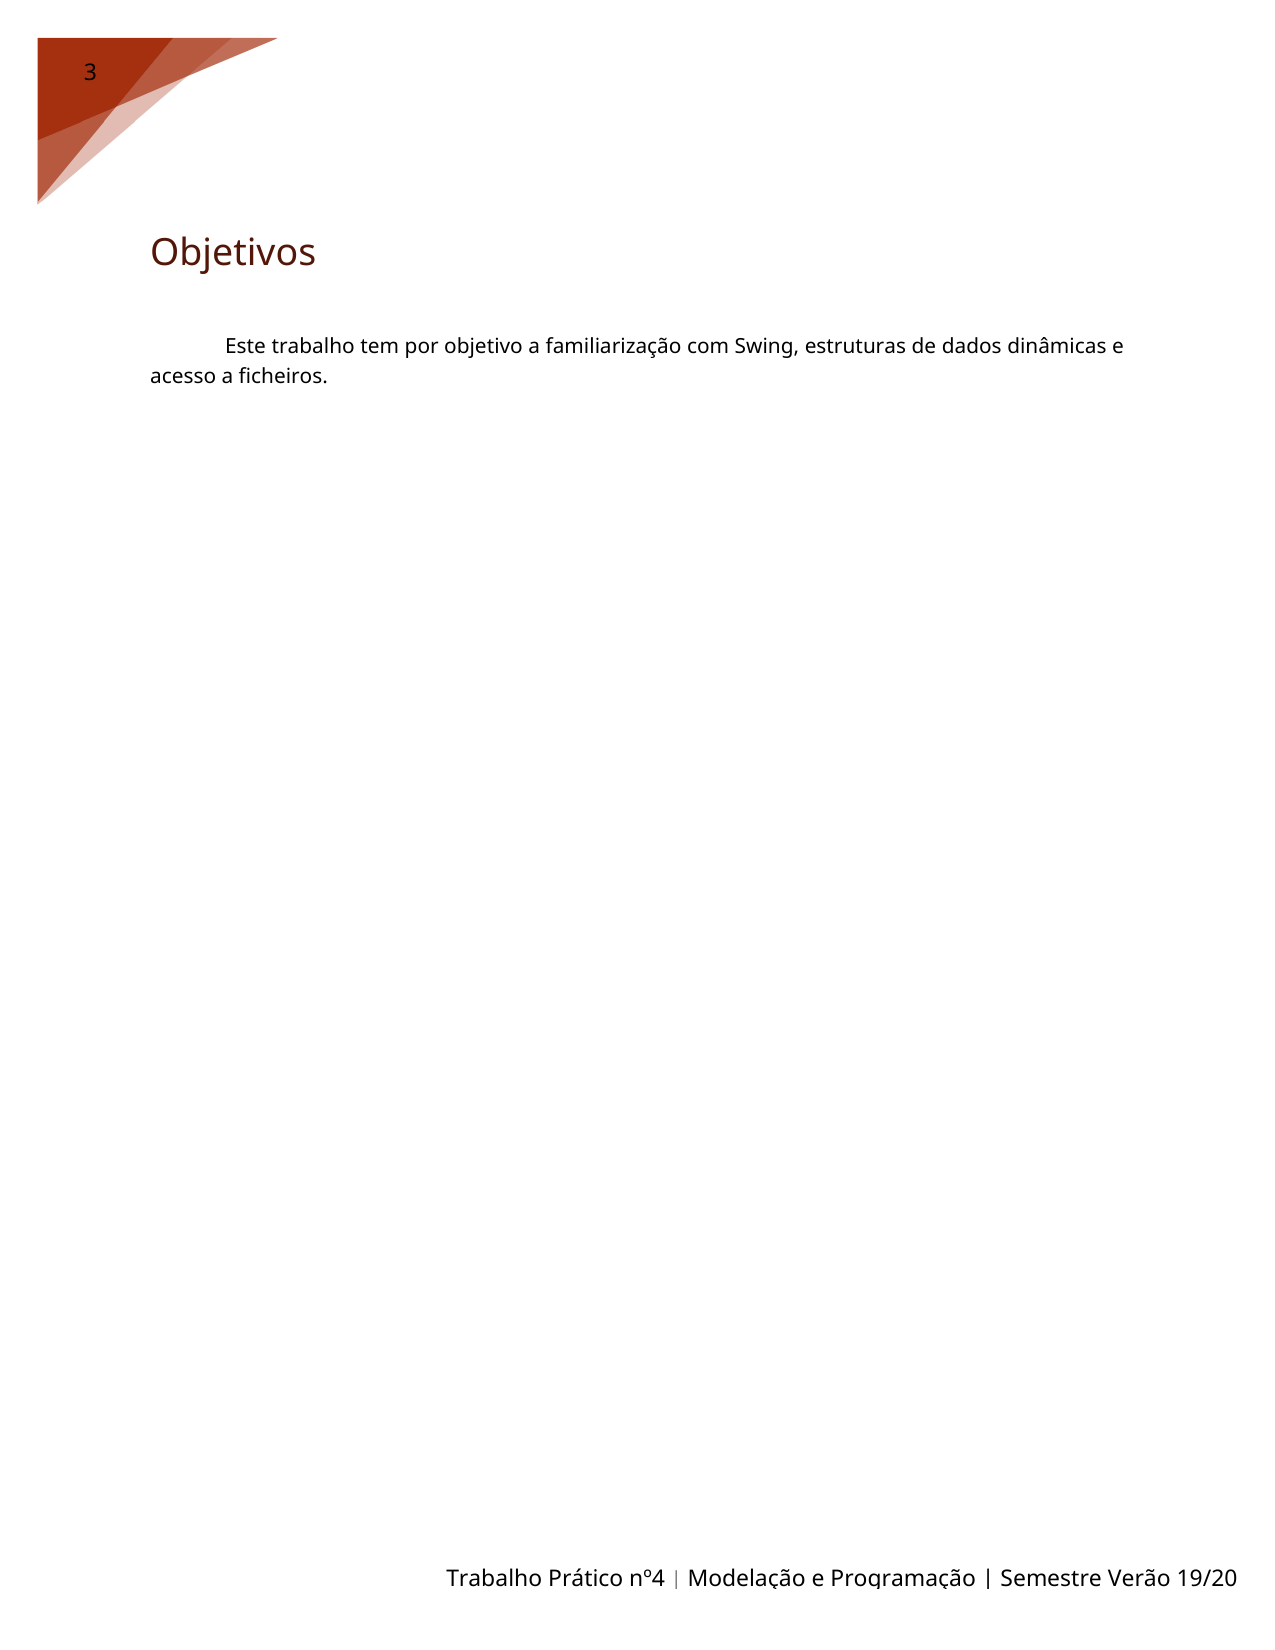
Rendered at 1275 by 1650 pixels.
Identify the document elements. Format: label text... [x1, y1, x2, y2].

text Este trabalho tem por objetivo a familiarização com Swing, estruturas de dados dinâmicas e acesso a ficheiros. [150, 331, 1125, 390]
subtitle Objetivos [150, 225, 1125, 276]
picture [37, 37, 279, 206]
